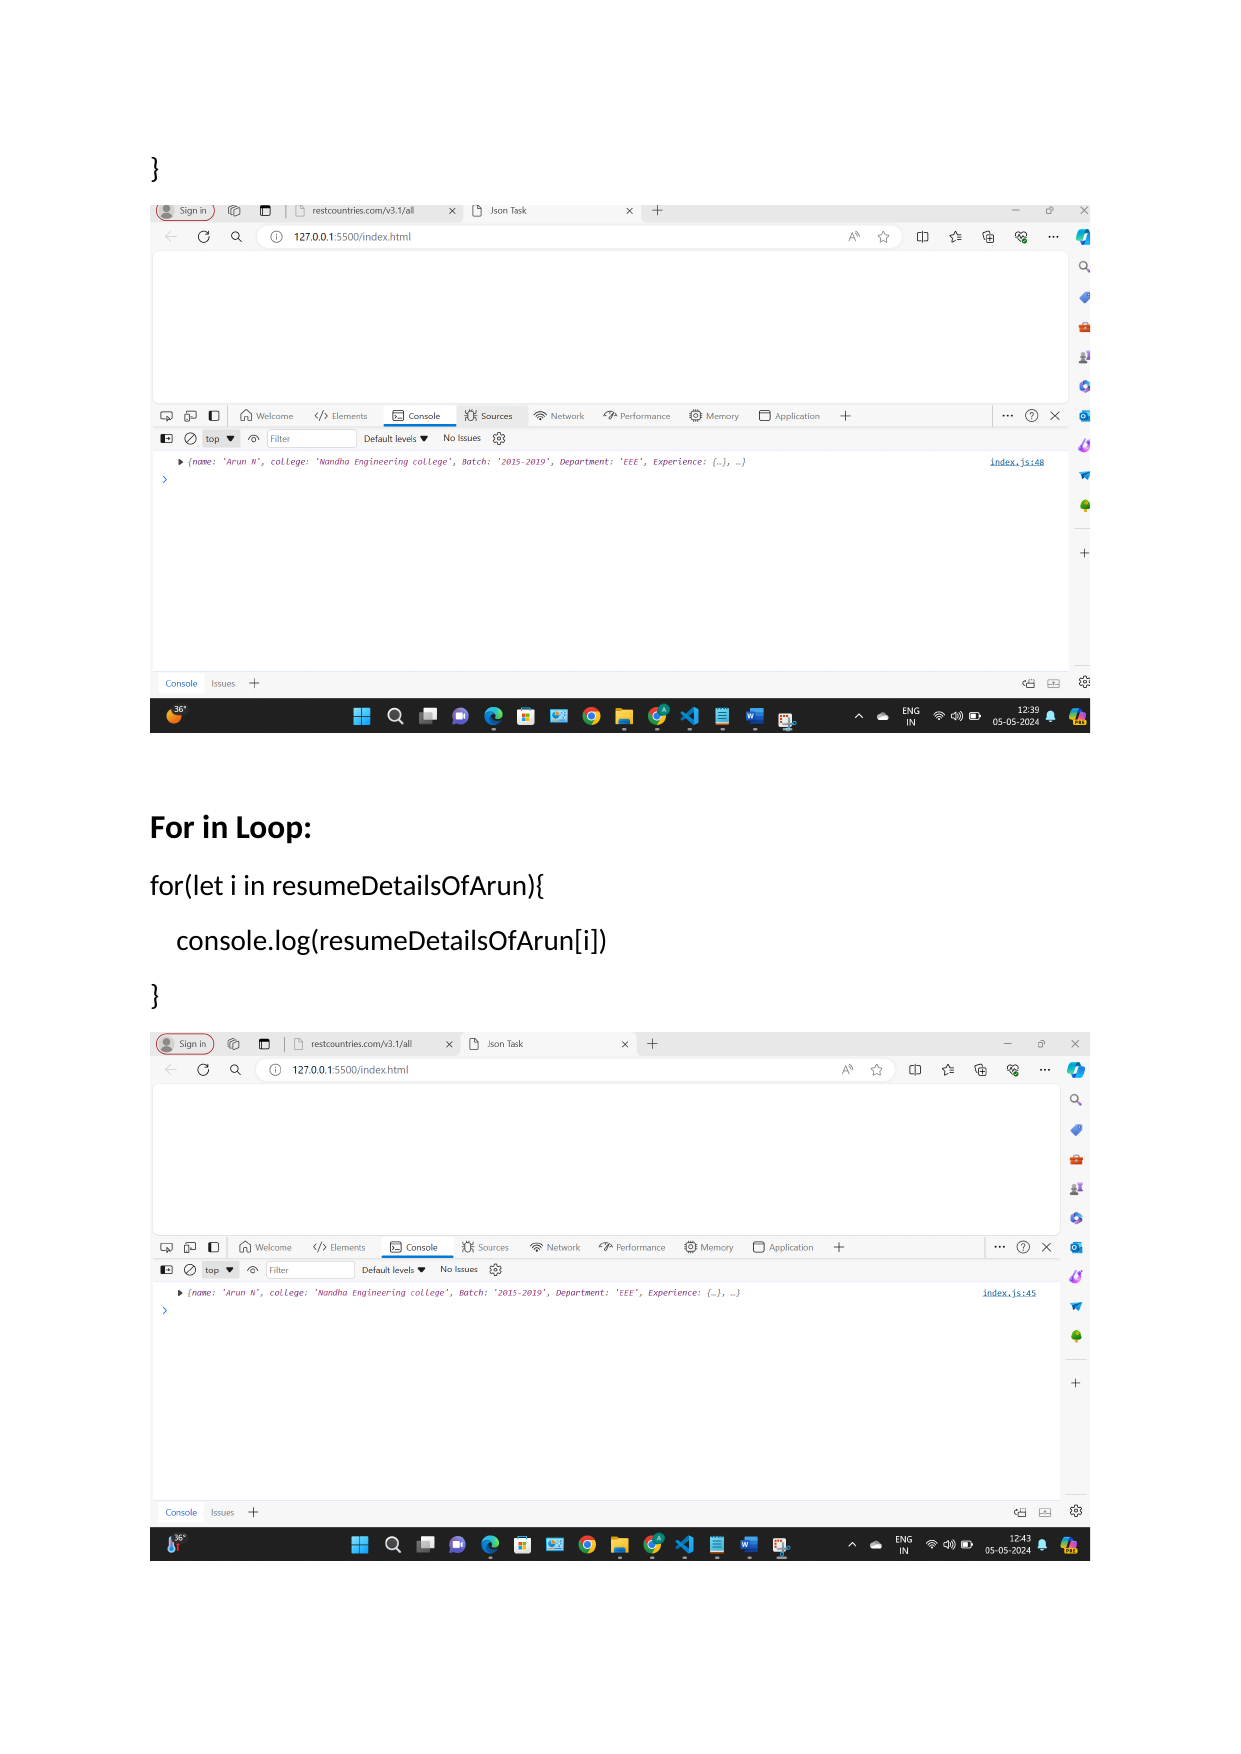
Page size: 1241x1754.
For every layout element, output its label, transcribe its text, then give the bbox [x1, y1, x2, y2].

text for(let i in resumeDetailsOfArun){ [150, 867, 1090, 903]
text console.log(resumeDetailsOfArun[i]) [150, 922, 1090, 958]
picture [150, 205, 1091, 733]
picture [150, 1032, 1091, 1561]
text } [150, 977, 1090, 1013]
text For in Loop: [150, 807, 1090, 847]
text } [150, 150, 1090, 186]
